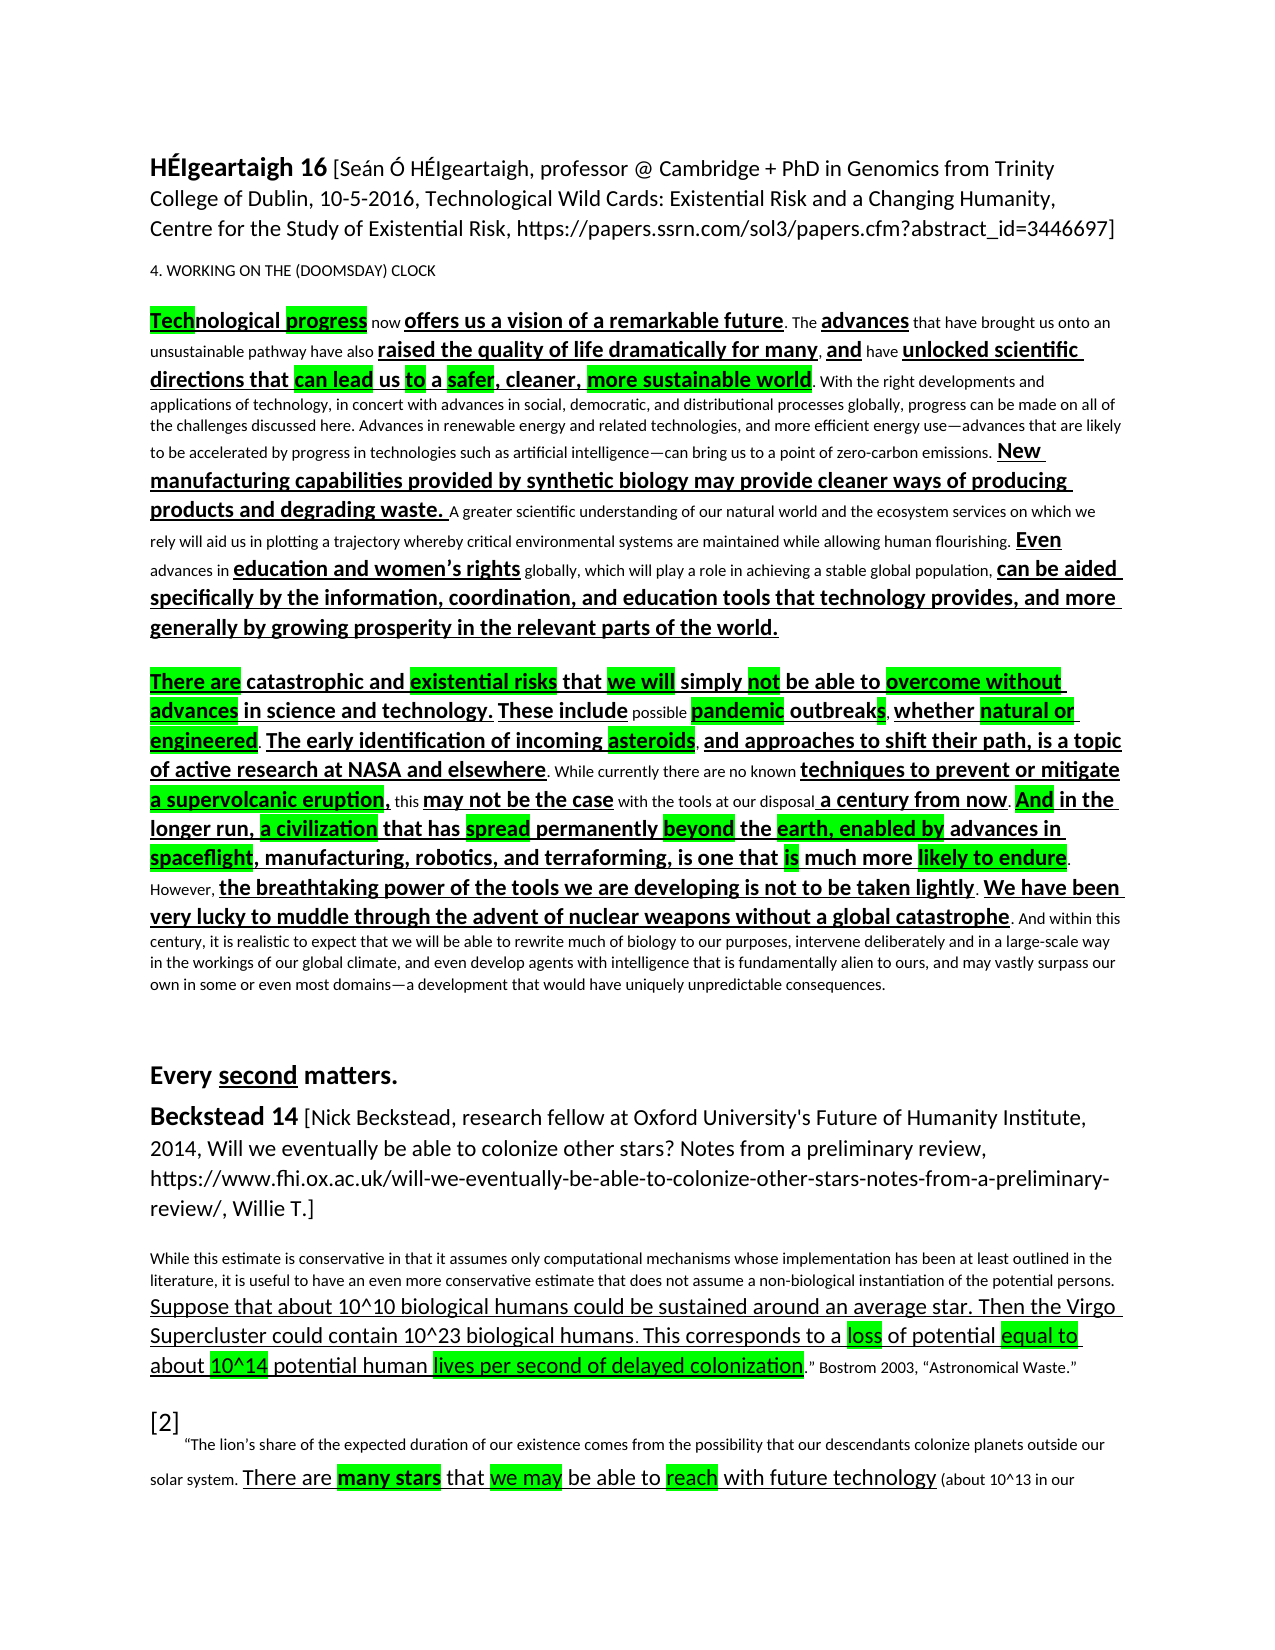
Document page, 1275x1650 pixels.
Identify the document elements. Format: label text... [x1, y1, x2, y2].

text 4. WORKING ON THE (DOOMSDAY) CLOCK [150, 260, 1125, 280]
text Technological progress now offers us a vision of a remarkable future. The advances that have brought us onto an unsustainable pathway have also raised the quality of life dramatically for many, and have unlocked scientific directions that can lead us to a safer, cleaner, more sustainable world. With the right developments and applications of technology, in concert with advances in social, democratic, and distributional processes globally, progress can be made on all of the challenges discussed here. Advances in renewable energy and related technologies, and more efficient energy use—advances that are likely to be accelerated by progress in technologies such as artificial intelligence—can bring us to a point of zero-carbon emissions. New manufacturing capabilities provided by synthetic biology may provide cleaner ways of producing products and degrading waste. A greater scientific understanding of our natural world and the ecosystem services on which we rely will aid us in plotting a trajectory whereby critical environmental systems are maintained while allowing human flourishing. Even advances in education and women’s rights globally, which will play a role in achieving a stable global population, can be aided specifically by the information, coordination, and education tools that technology provides, and more generally by growing prosperity in the relevant parts of the world. [150, 306, 1125, 641]
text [150, 1406, 1125, 1491]
text There are catastrophic and existential risks that we will simply not be able to overcome without advances in science and technology. These include possible pandemic outbreaks, whether natural or engineered. The early identification of incoming asteroids, and approaches to shift their path, is a topic of active research at NASA and elsewhere. While currently there are no known techniques to prevent or mitigate a supervolcanic eruption, this may not be the case with the tools at our disposal a century from now. And in the longer run, a civilization that has spread permanently beyond the earth, enabled by advances in spaceflight, manufacturing, robotics, and terraforming, is one that is much more likely to endure. However, the breathtaking power of the tools we are developing is not to be taken lightly. We have been very lucky to muddle through the advent of nuclear weapons without a global catastrophe. And within this century, it is realistic to expect that we will be able to rewrite much of biology to our purposes, intervene deliberately and in a large-scale way in the workings of our global climate, and even develop agents with intelligence that is fundamentally alien to ours, and may vastly surpass our own in some or even most domains—a development that would have uniquely unpredictable consequences. [150, 667, 1125, 994]
text While this estimate is conservative in that it assumes only computational mechanisms whose implementation has been at least outlined in the literature, it is useful to have an even more conservative estimate that does not assume a non-biological instantiation of the potential persons. Suppose that about 10^10 biological humans could be sustained around an average star. Then the Virgo Supercluster could contain 10^23 biological humans. This corresponds to a loss of potential equal to about 10^14 potential human lives per second of delayed colonization.” Bostrom 2003, “Astronomical Waste.” [150, 1248, 1125, 1379]
text HÉIgeartaigh 16 [Seán Ó HÉIgeartaigh, professor @ Cambridge + PhD in Genomics from Trinity College of Dublin, 10-5-2016, Technological Wild Cards: Existential Risk and a Changing Humanity, Centre for the Study of Existential Risk, https://papers.ssrn.com/sol3/papers.cfm?abstract_id=3446697] [150, 150, 1125, 242]
text Beckstead 14 [Nick Beckstead, research fellow at Oxford University's Future of Humanity Institute, 2014, Will we eventually be able to colonize other stars? Notes from a preliminary review, https://www.fhi.ox.ac.uk/will-we-eventually-be-able-to-colonize-other-stars-notes-from-a-preliminary-review/, Willie T.] [150, 1099, 1125, 1222]
subtitle Every second matters. [150, 1058, 1125, 1091]
